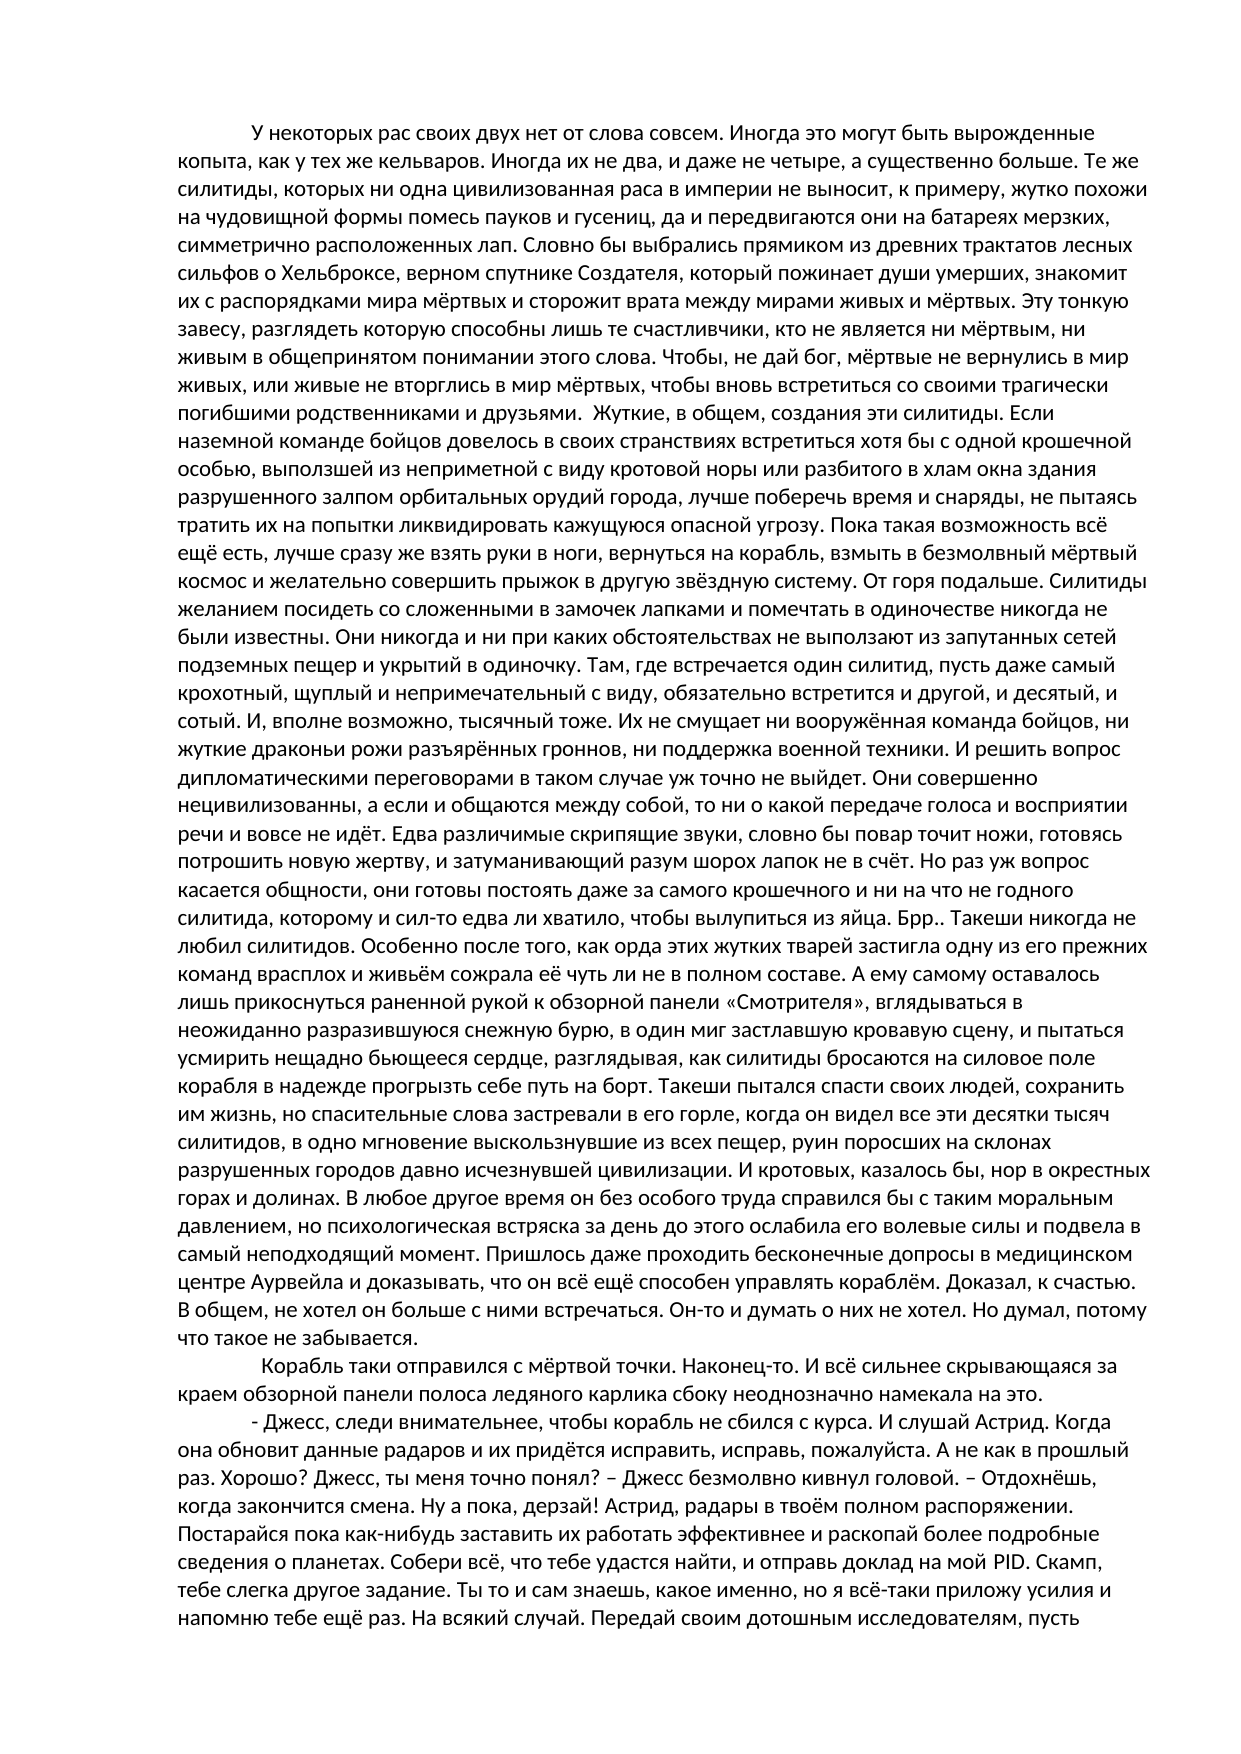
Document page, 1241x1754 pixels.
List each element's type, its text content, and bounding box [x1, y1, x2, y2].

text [177, 1407, 1152, 1631]
text Корабль таки отправился с мёртвой точки. Наконец-то. И всё сильнее скрывающаяся за краем обзорной панели полоса ледяного карлика сбоку неоднозначно намекала на это. [177, 1351, 1152, 1407]
text У некоторых рас своих двух нет от слова совсем. Иногда это могут быть вырожденные копыта, как у тех же кельваров. Иногда их не два, и даже не четыре, а существенно больше. Те же силитиды, которых ни одна цивилизованная раса в империи не выносит, к примеру, жутко похожи на чудовищной формы помесь пауков и гусениц, да и передвигаются они на батареях мерзких, симметрично расположенных лап. Словно бы выбрались прямиком из древних трактатов лесных сильфов о Хельброксе, верном спутнике Создателя, который пожинает души умерших, знакомит их с распорядками мира мёртвых и сторожит врата между мирами живых и мёртвых. Эту тонкую завесу, разглядеть которую способны лишь те счастливчики, кто не является ни мёртвым, ни живым в общепринятом понимании этого слова. Чтобы, не дай бог, мёртвые не вернулись в мир живых, или живые не вторглись в мир мёртвых, чтобы вновь встретиться со своими трагически погибшими родственниками и друзьями. Жуткие, в общем, создания эти силитиды. Если наземной команде бойцов довелось в своих странствиях встретиться хотя бы с одной крошечной особью, выползшей из неприметной с виду кротовой норы или разбитого в хлам окна здания разрушенного залпом орбитальных орудий города, лучше поберечь время и снаряды, не пытаясь тратить их на попытки ликвидировать кажущуюся опасной угрозу. Пока такая возможность всё ещё есть, лучше сразу же взять руки в ноги, вернуться на корабль, взмыть в безмолвный мёртвый космос и желательно совершить прыжок в другую звёздную систему. От горя подальше. Силитиды желанием посидеть со сложенными в замочек лапками и помечтать в одиночестве никогда не были известны. Они никогда и ни при каких обстоятельствах не выползают из запутанных сетей подземных пещер и укрытий в одиночку. Там, где встречается один силитид, пусть даже самый крохотный, щуплый и непримечательный с виду, обязательно встретится и другой, и десятый, и сотый. И, вполне возможно, тысячный тоже. Их не смущает ни вооружённая команда бойцов, ни жуткие драконьи рожи разъярённых гроннов, ни поддержка военной техники. И решить вопрос дипломатическими переговорами в таком случае уж точно не выйдет. Они совершенно нецивилизованны, а если и общаются между собой, то ни о какой передаче голоса и восприятии речи и вовсе не идёт. Едва различимые скрипящие звуки, словно бы повар точит ножи, готовясь потрошить новую жертву, и затуманивающий разум шорох лапок не в счёт. Но раз уж вопрос касается общности, они готовы постоять даже за самого крошечного и ни на что не годного силитида, которому и сил-то едва ли хватило, чтобы вылупиться из яйца. Брр.. Такеши никогда не любил силитидов. Особенно после того, как орда этих жутких тварей застигла одну из его прежних команд врасплох и живьём сожрала её чуть ли не в полном составе. А ему самому оставалось лишь прикоснуться раненной рукой к обзорной панели «Смотрителя», вглядываться в неожиданно разразившуюся снежную бурю, в один миг застлавшую кровавую сцену, и пытаться усмирить нещадно бьющееся сердце, разглядывая, как силитиды бросаются на силовое поле корабля в надежде прогрызть себе путь на борт. Такеши пытался спасти своих людей, сохранить им жизнь, но спасительные слова застревали в его горле, когда он видел все эти десятки тысяч силитидов, в одно мгновение выскользнувшие из всех пещер, руин поросших на склонах разрушенных городов давно исчезнувшей цивилизации. И кротовых, казалось бы, нор в окрестных горах и долинах. В любое другое время он без особого труда справился бы с таким моральным давлением, но психологическая встряска за день до этого ослабила его волевые силы и подвела в самый неподходящий момент. Пришлось даже проходить бесконечные допросы в медицинском центре Аурвейла и доказывать, что он всё ещё способен управлять кораблём. Доказал, к счастью. В общем, не хотел он больше с ними встречаться. Он-то и думать о них не хотел. Но думал, потому что такое не забывается. [177, 118, 1152, 1351]
